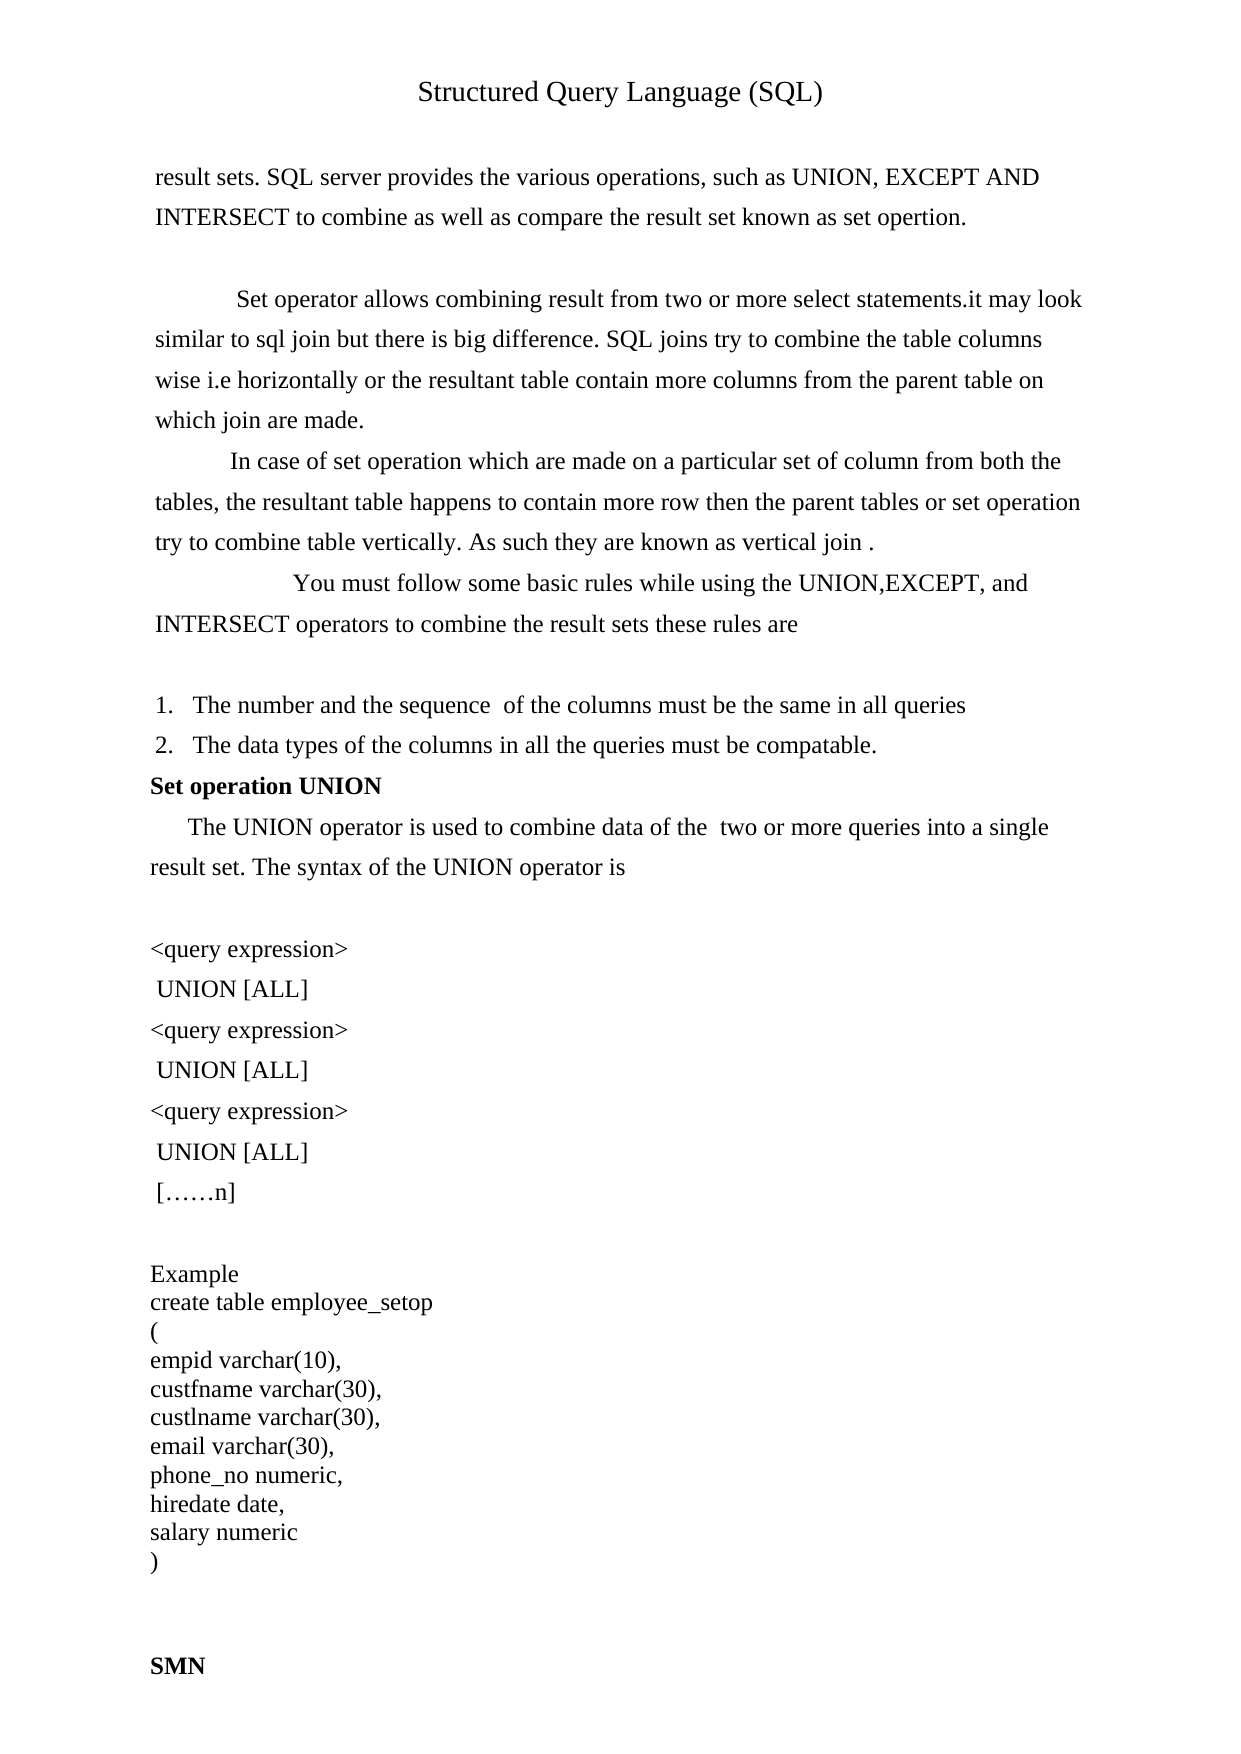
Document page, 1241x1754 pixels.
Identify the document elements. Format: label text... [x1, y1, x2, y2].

text salary numeric [150, 1517, 1090, 1546]
text custlname varchar(30), [150, 1402, 1090, 1431]
text <query expression> [150, 1003, 1086, 1044]
text UNION [ALL] [150, 1125, 1086, 1166]
text phone_no numeric, [150, 1460, 1090, 1489]
text The UNION operator is used to combine data of the two or more queries into a single result set. The syntax of the UNION operator is [150, 800, 1086, 881]
text ) [150, 1546, 1090, 1575]
text <query expression> [150, 1084, 1086, 1125]
text email varchar(30), [150, 1431, 1090, 1460]
list The data types of the columns in all the queries must be compatable. [155, 719, 1086, 759]
text create table employee_setop [150, 1287, 1090, 1316]
text <query expression> [150, 922, 1086, 962]
text You must follow some basic rules while using the UNION,EXCEPT, and INTERSECT operators to combine the result sets these rules are [155, 556, 1086, 637]
text ( [150, 1316, 1090, 1345]
text [……n] [150, 1166, 1086, 1206]
text In case of set operation which are made on a particular set of column from both the tables, the resultant table happens to contain more row then the parent tables or set operation try to combine table vertically. As such they are known as vertical join . [155, 434, 1086, 556]
text empid varchar(10), [150, 1345, 1090, 1374]
text UNION [ALL] [150, 962, 1086, 1003]
text UNION [ALL] [150, 1044, 1086, 1084]
list The number and the sequence of the columns must be the same in all queries [155, 678, 1086, 719]
text Example [150, 1247, 1086, 1287]
text hiredate date, [150, 1489, 1090, 1517]
text custfname varchar(30), [150, 1374, 1090, 1402]
text Set operator allows combining result from two or more select statements.it may look similar to sql join but there is big difference. SQL joins try to combine the table columns wise i.e horizontally or the resultant table contain more columns from the parent table on which join are made. [155, 272, 1086, 434]
text Set operation UNION [150, 759, 1086, 800]
